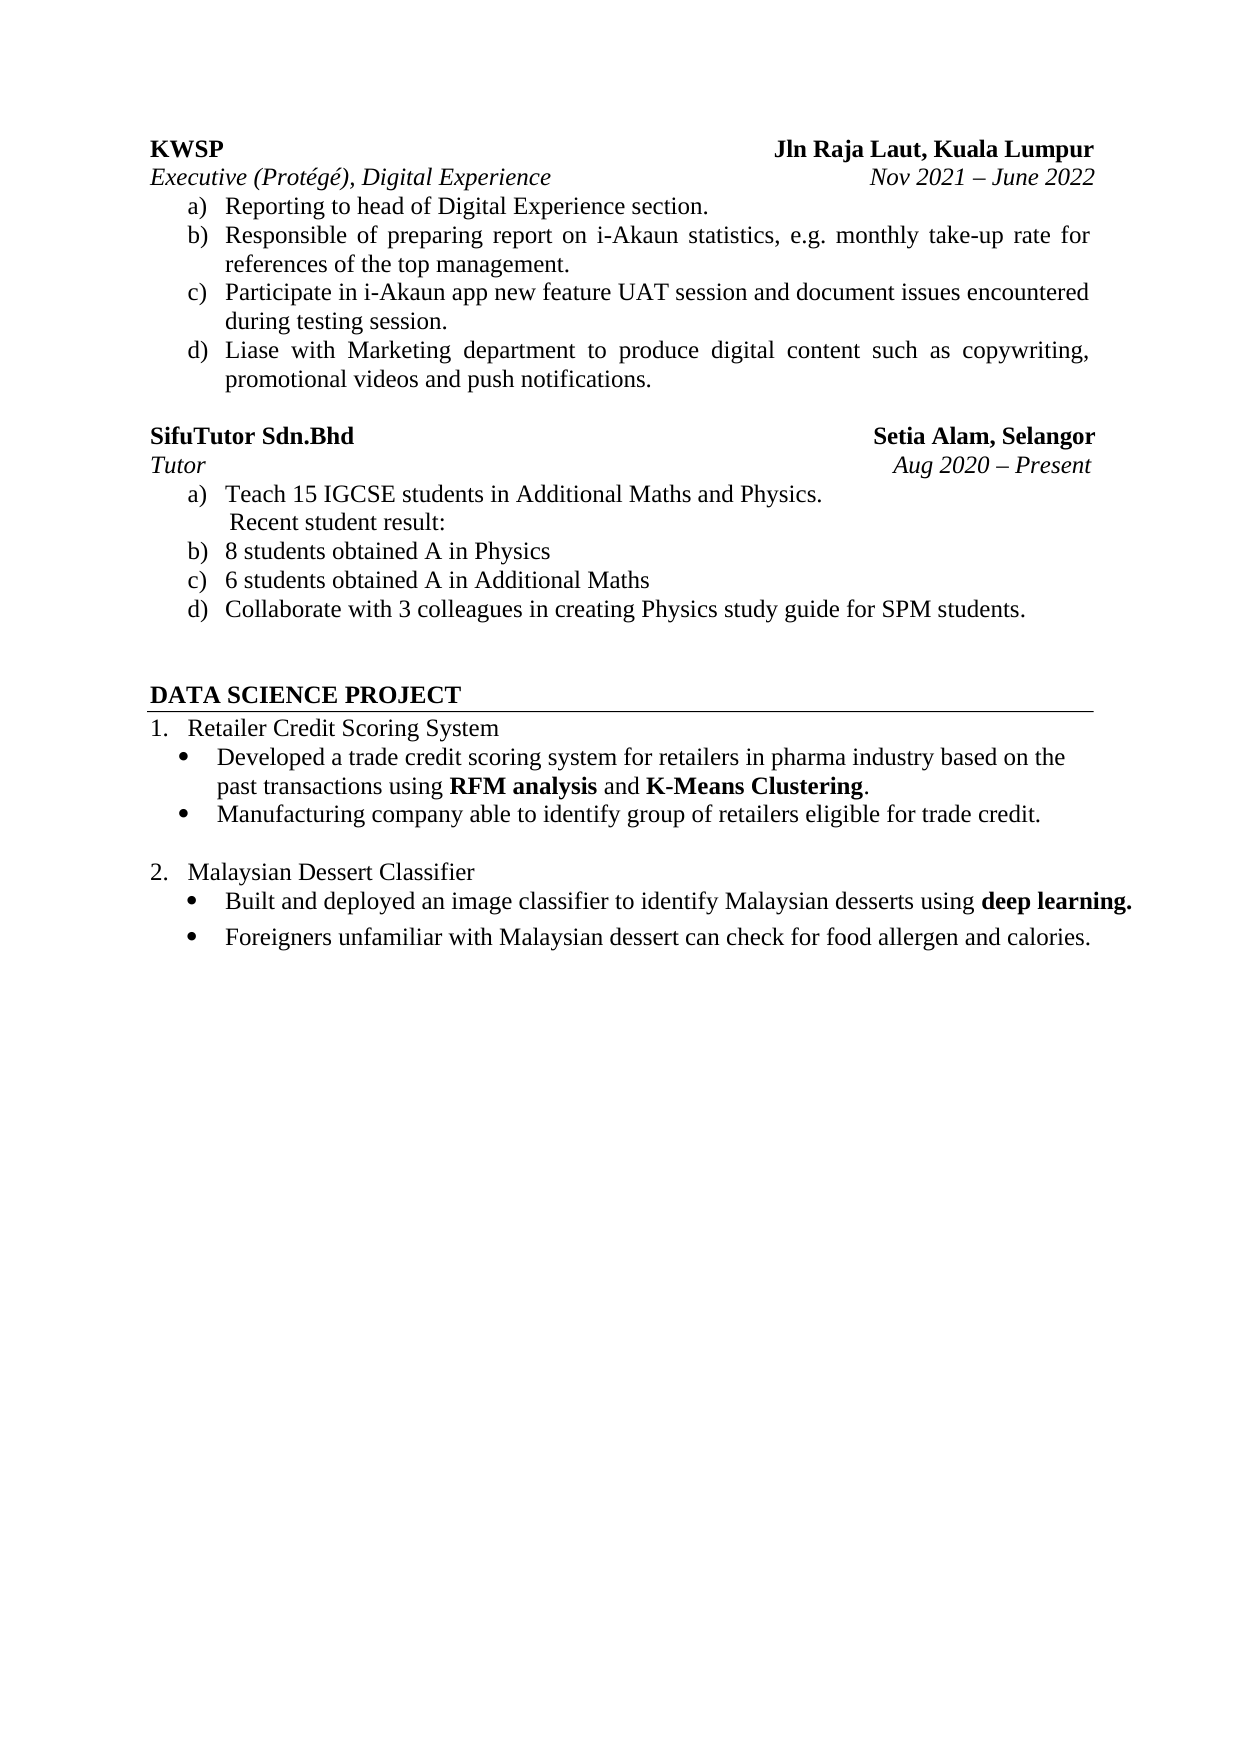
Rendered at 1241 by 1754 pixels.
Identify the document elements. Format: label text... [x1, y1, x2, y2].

subtitle DATA SCIENCE PROJECT [150, 680, 1226, 709]
list 6 students obtained A in Additional Maths [187, 565, 1091, 594]
list Collaborate with 3 colleagues in creating Physics study guide for SPM students. [187, 594, 1091, 622]
text Tutor Aug 2020 – Present [150, 450, 1226, 479]
text Executive (Protégé), Digital Experience Nov 2021 – June 2022 [150, 162, 1226, 191]
list Retailer Credit Scoring System [150, 713, 1226, 742]
list Manufacturing company able to identify group of retailers eligible for trade credit. [179, 799, 1162, 828]
list 8 students obtained A in Physics [187, 536, 1091, 565]
list Responsible of preparing report on i-Akaun statistics, e.g. monthly take-up rate for references of the top management. [187, 220, 1091, 277]
text Recent student result: [135, 507, 1091, 536]
text SifuTutor Sdn.Bhd Setia Alam, Selangor [150, 421, 1226, 450]
list Liase with Marketing department to produce digital content such as copywriting, promotional videos and push notifications. [187, 335, 1090, 392]
list Teach 15 IGCSE students in Additional Maths and Physics. [187, 479, 1091, 507]
list Participate in i-Akaun app new feature UAT session and document issues encountered during testing session. [187, 277, 1090, 335]
text KWSP Jln Raja Laut, Kuala Lumpur [150, 134, 1226, 162]
list Built and deployed an image classifier to identify Malaysian desserts using deep learning. [187, 886, 1162, 914]
list Foreigners unfamiliar with Malaysian dessert can check for food allergen and calories. [187, 922, 1162, 950]
list Developed a trade credit scoring system for retailers in pharma industry based on the [179, 742, 1162, 771]
list Malaysian Dessert Classifier [150, 857, 1162, 886]
list Reporting to head of Digital Experience section. [187, 191, 1091, 220]
text past transactions using RFM analysis and K-Means Clustering. [217, 771, 1162, 799]
